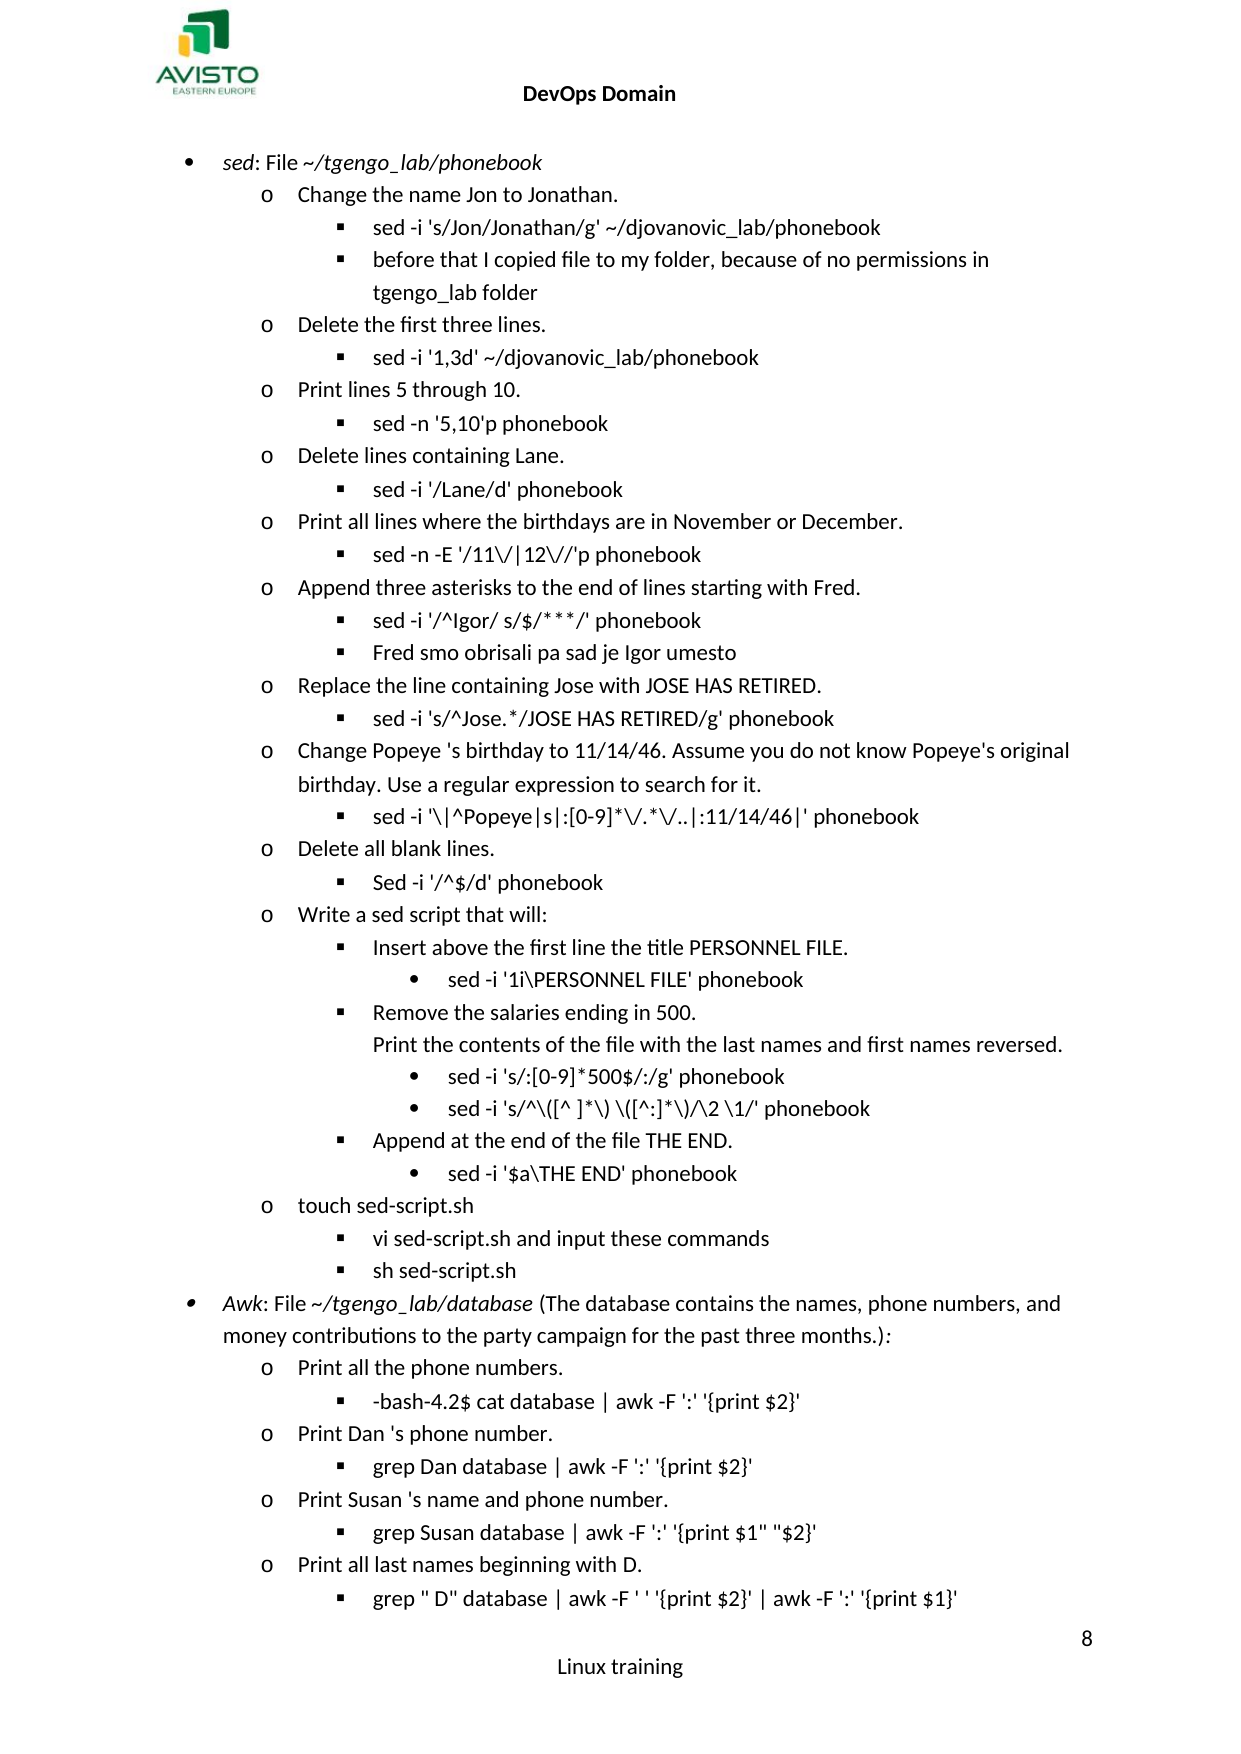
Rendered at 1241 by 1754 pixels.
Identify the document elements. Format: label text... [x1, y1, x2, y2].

list sed -i '1i\PERSONNEL FILE' phonebook [410, 966, 1093, 994]
list Delete lines containing Lane. [260, 441, 1093, 471]
list sed -i '$a\THE END' phonebook [410, 1159, 1093, 1187]
list grep Dan database | awk -F ':' '{print $2}' [335, 1452, 1093, 1481]
list grep " D" database | awk -F ' ' '{print $2}' | awk -F ':' '{print $1}' [335, 1584, 1093, 1612]
list Insert above the first line the title PERSONNEL FILE. [335, 933, 1093, 961]
list touch sed-script.sh [260, 1191, 1093, 1220]
list Append three asterisks to the end of lines starting with Fred. [260, 573, 1093, 602]
list sed -i '/Lane/d' phonebook [335, 475, 1093, 503]
list Delete all blank lines. [260, 834, 1093, 863]
list sed: File ~/tgengo_lab/phonebook [185, 148, 1093, 176]
list sed -i 's/:[0-9]*500$/:/g' phonebook [410, 1062, 1093, 1090]
list Print Dan 's phone number. [260, 1419, 1093, 1448]
list Replace the line containing Jose with JOSE HAS RETIRED. [260, 671, 1093, 700]
list Print Susan 's name and phone number. [260, 1485, 1093, 1514]
list sed -i 's/Jon/Jonathan/g' ~/djovanovic_lab/phonebook [335, 213, 1093, 241]
list Fred smo obrisali pa sad je Igor umesto [335, 638, 1093, 667]
list Remove the salaries ending in 500. [335, 998, 1093, 1026]
list grep Susan database | awk -F ':' '{print $1" "$2}' [335, 1518, 1093, 1546]
list sed -i 's/^Jose.*/JOSE HAS RETIRED/g' phonebook [335, 704, 1093, 732]
list Print all the phone numbers. [260, 1353, 1093, 1382]
list Change the name Jon to Jonathan. [260, 180, 1093, 209]
list sed -i '1,3d' ~/djovanovic_lab/phonebook [335, 343, 1093, 371]
list -bash-4.2$ cat database | awk -F ':' '{print $2}' [335, 1387, 1093, 1415]
list Delete the first three lines. [260, 310, 1093, 339]
list vi sed-script.sh and input these commands [335, 1224, 1093, 1252]
list Append at the end of the file THE END. [335, 1127, 1093, 1154]
picture [147, 0, 267, 102]
list Awk: File ~/tgengo_lab/database (The database contains the names, phone numbers, and money contributions to the party campaign for the past three months.): [185, 1289, 1093, 1349]
list sed -i 's/^\([^ ]*\) \([^:]*\)/\2 \1/' phonebook [410, 1094, 1093, 1122]
list Write a sed script that will: [260, 900, 1093, 929]
list Print all last names beginning with D. [260, 1550, 1093, 1579]
list before that I copied file to my folder, because of no permissions in tgengo_lab folder [335, 246, 1093, 306]
list Sed -i '/^$/d' phonebook [335, 868, 1093, 896]
list sed -i '/^Igor/ s/$/***/' phonebook [335, 606, 1093, 634]
list sed -n -E '/11\/|12\//'p phonebook [335, 541, 1093, 569]
list sed -i '\|^Popeye|s|:[0-9]*\/.*\/..|:11/14/46|' phonebook [335, 802, 1093, 830]
list Change Popeye 's birthday to 11/14/46. Assume you do not know Popeye's original birthday. Use a regular expression to search for it. [260, 736, 1093, 798]
list sh sed-script.sh [335, 1257, 1093, 1285]
list Print lines 5 through 10. [260, 376, 1093, 405]
list Print the contents of the file with the last names and first names reversed. [373, 1030, 1093, 1058]
list Print all lines where the birthdays are in November or December. [260, 507, 1093, 536]
list sed -n '5,10'p phonebook [335, 409, 1093, 437]
